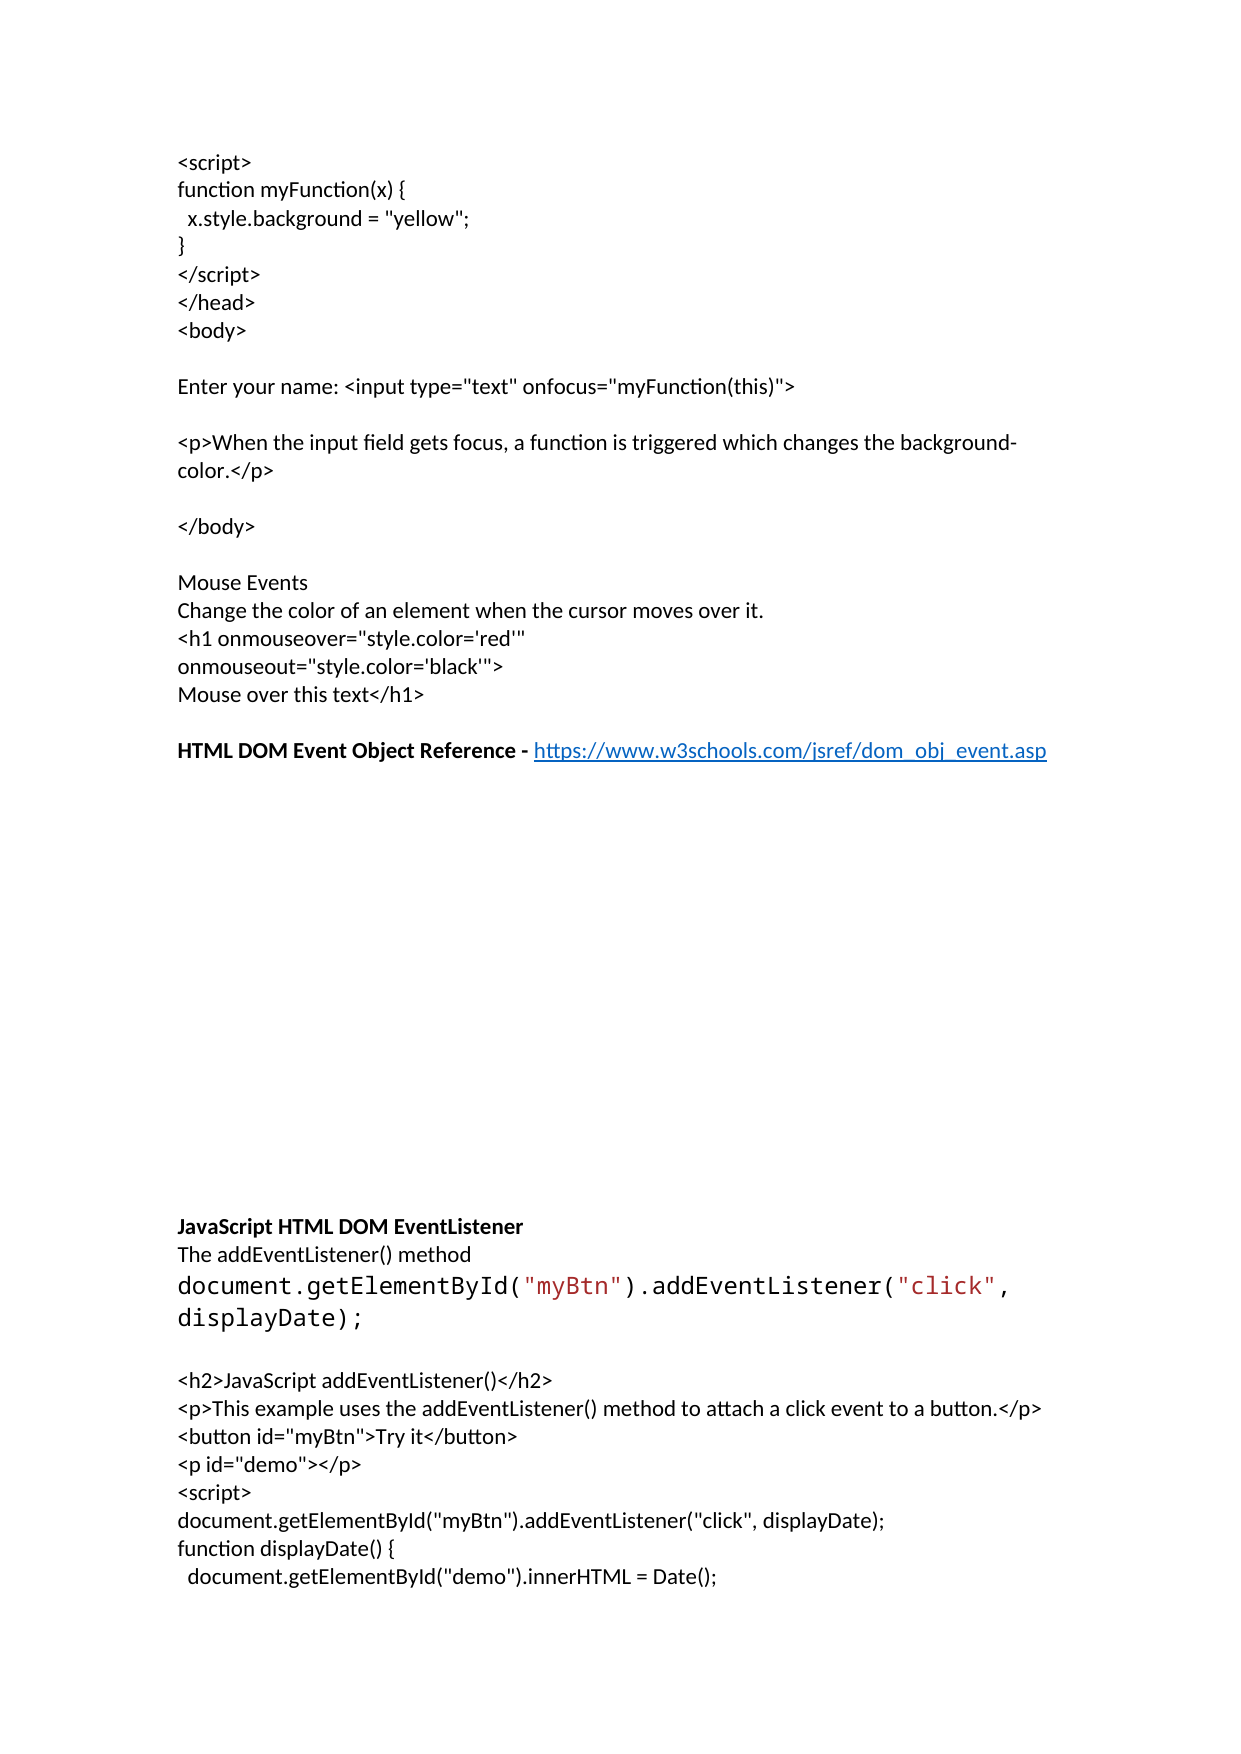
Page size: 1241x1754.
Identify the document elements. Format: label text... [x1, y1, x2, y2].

text } [177, 232, 1063, 260]
text <p>When the input field gets focus, a function is triggered which changes the background-color.</p> [177, 428, 1063, 484]
text <script> [177, 148, 1063, 176]
text </script> [177, 260, 1063, 288]
text <p>This example uses the addEventListener() method to attach a click event to a button.</p> [177, 1394, 1063, 1422]
text document.getElementById("myBtn").addEventListener("click", displayDate); [177, 1506, 1063, 1534]
text document.getElementById("myBtn").addEventListener("click", displayDate); [177, 1268, 1063, 1334]
text <h2>JavaScript addEventListener()</h2> [177, 1366, 1063, 1394]
text </body> [177, 512, 1063, 540]
text HTML DOM Event Object Reference - https://www.w3schools.com/jsref/dom_obj_event.asp [177, 736, 1063, 764]
text <p id="demo"></p> [177, 1450, 1063, 1478]
text onmouseout="style.color='black'"> [177, 652, 1063, 680]
text <h1 onmouseover="style.color='red'" [177, 624, 1063, 652]
text Change the color of an element when the cursor moves over it. [177, 596, 1063, 624]
text x.style.background = "yellow"; [177, 204, 1063, 232]
text <script> [177, 1478, 1063, 1506]
text document.getElementById("demo").innerHTML = Date(); [177, 1562, 1063, 1590]
text Mouse Events [177, 568, 1063, 596]
text function myFunction(x) { [177, 176, 1063, 204]
text The addEventListener() method [177, 1240, 1063, 1268]
text Enter your name: <input type="text" onfocus="myFunction(this)"> [177, 372, 1063, 400]
text function displayDate() { [177, 1534, 1063, 1562]
text <button id="myBtn">Try it</button> [177, 1422, 1063, 1450]
text JavaScript HTML DOM EventListener [177, 1212, 1063, 1240]
text </head> [177, 288, 1063, 316]
text Mouse over this text</h1> [177, 680, 1063, 708]
text <body> [177, 316, 1063, 344]
